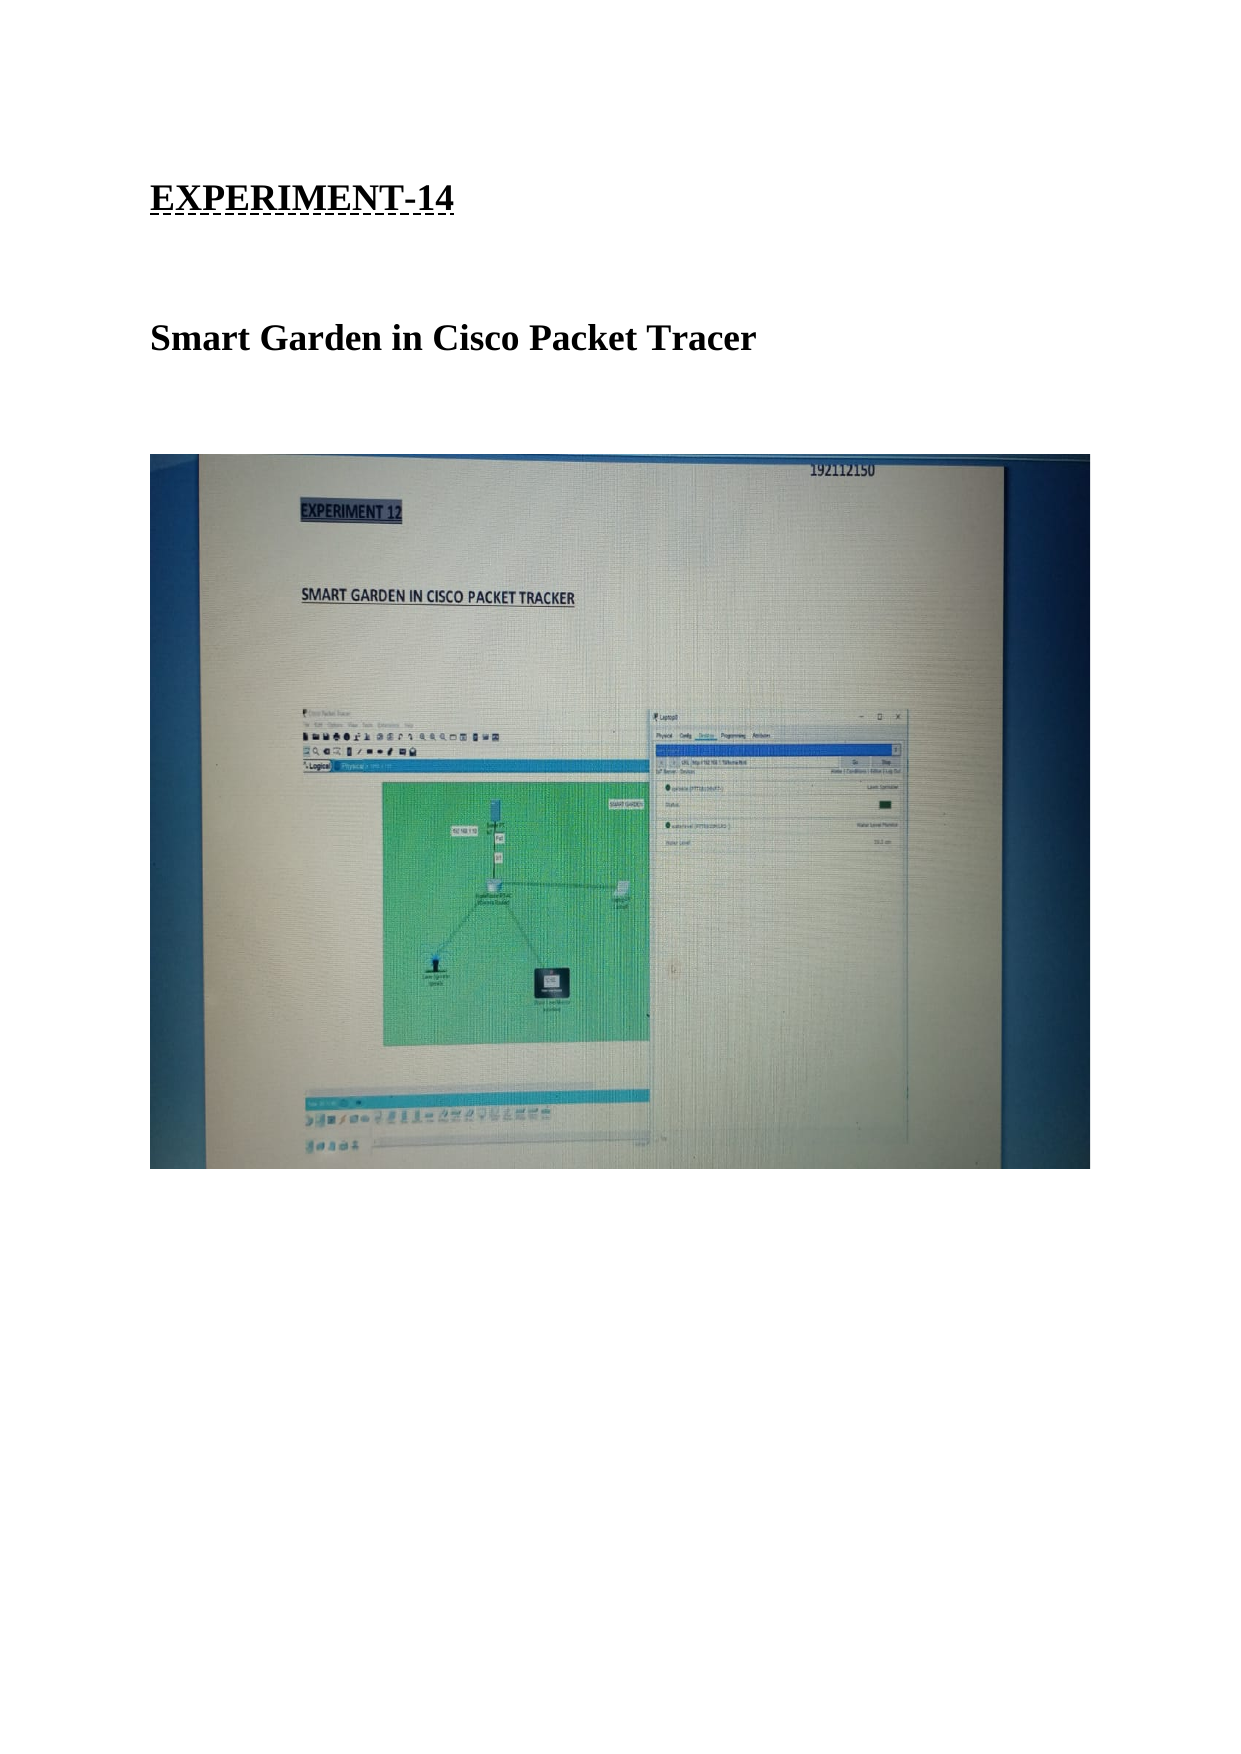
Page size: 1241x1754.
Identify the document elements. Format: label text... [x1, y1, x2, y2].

picture [150, 454, 1091, 1169]
text EXPERIMENT-14 [150, 175, 1090, 218]
text Smart Garden in Cisco Packet Tracer [150, 315, 1090, 358]
